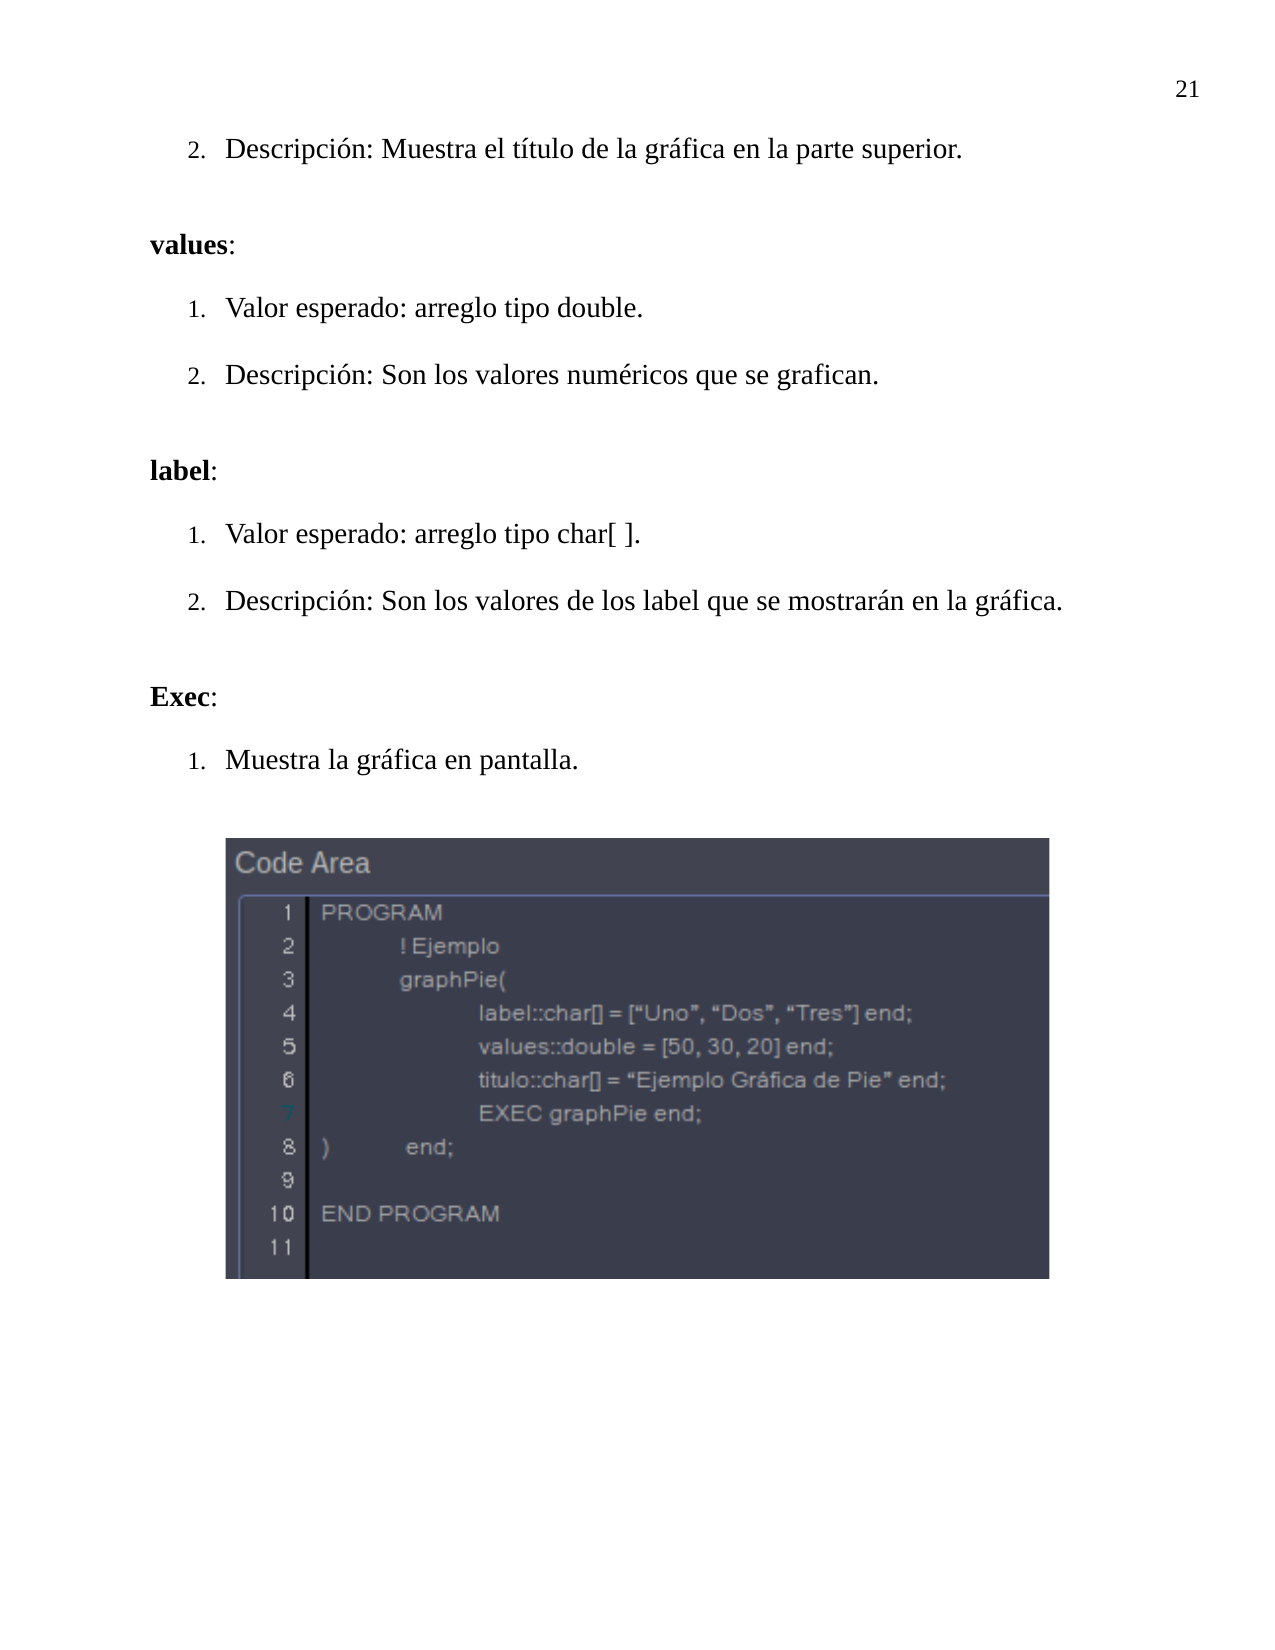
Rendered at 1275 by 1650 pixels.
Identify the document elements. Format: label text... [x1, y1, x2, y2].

list Descripción: Son los valores de los label que se mostrarán en la gráfica. [187, 583, 1200, 617]
list Valor esperado: arreglo tipo char[ ]. [187, 516, 1200, 550]
text label: [150, 453, 1200, 487]
list Muestra la gráfica en pantalla. [187, 742, 1200, 776]
text values: [150, 227, 1200, 261]
text Exec: [150, 679, 1200, 713]
list Descripción: Muestra el título de la gráfica en la parte superior. [187, 131, 1200, 165]
list Valor esperado: arreglo tipo double. [187, 290, 1200, 324]
picture [225, 838, 1050, 1279]
list Descripción: Son los valores numéricos que se grafican. [187, 357, 1200, 391]
